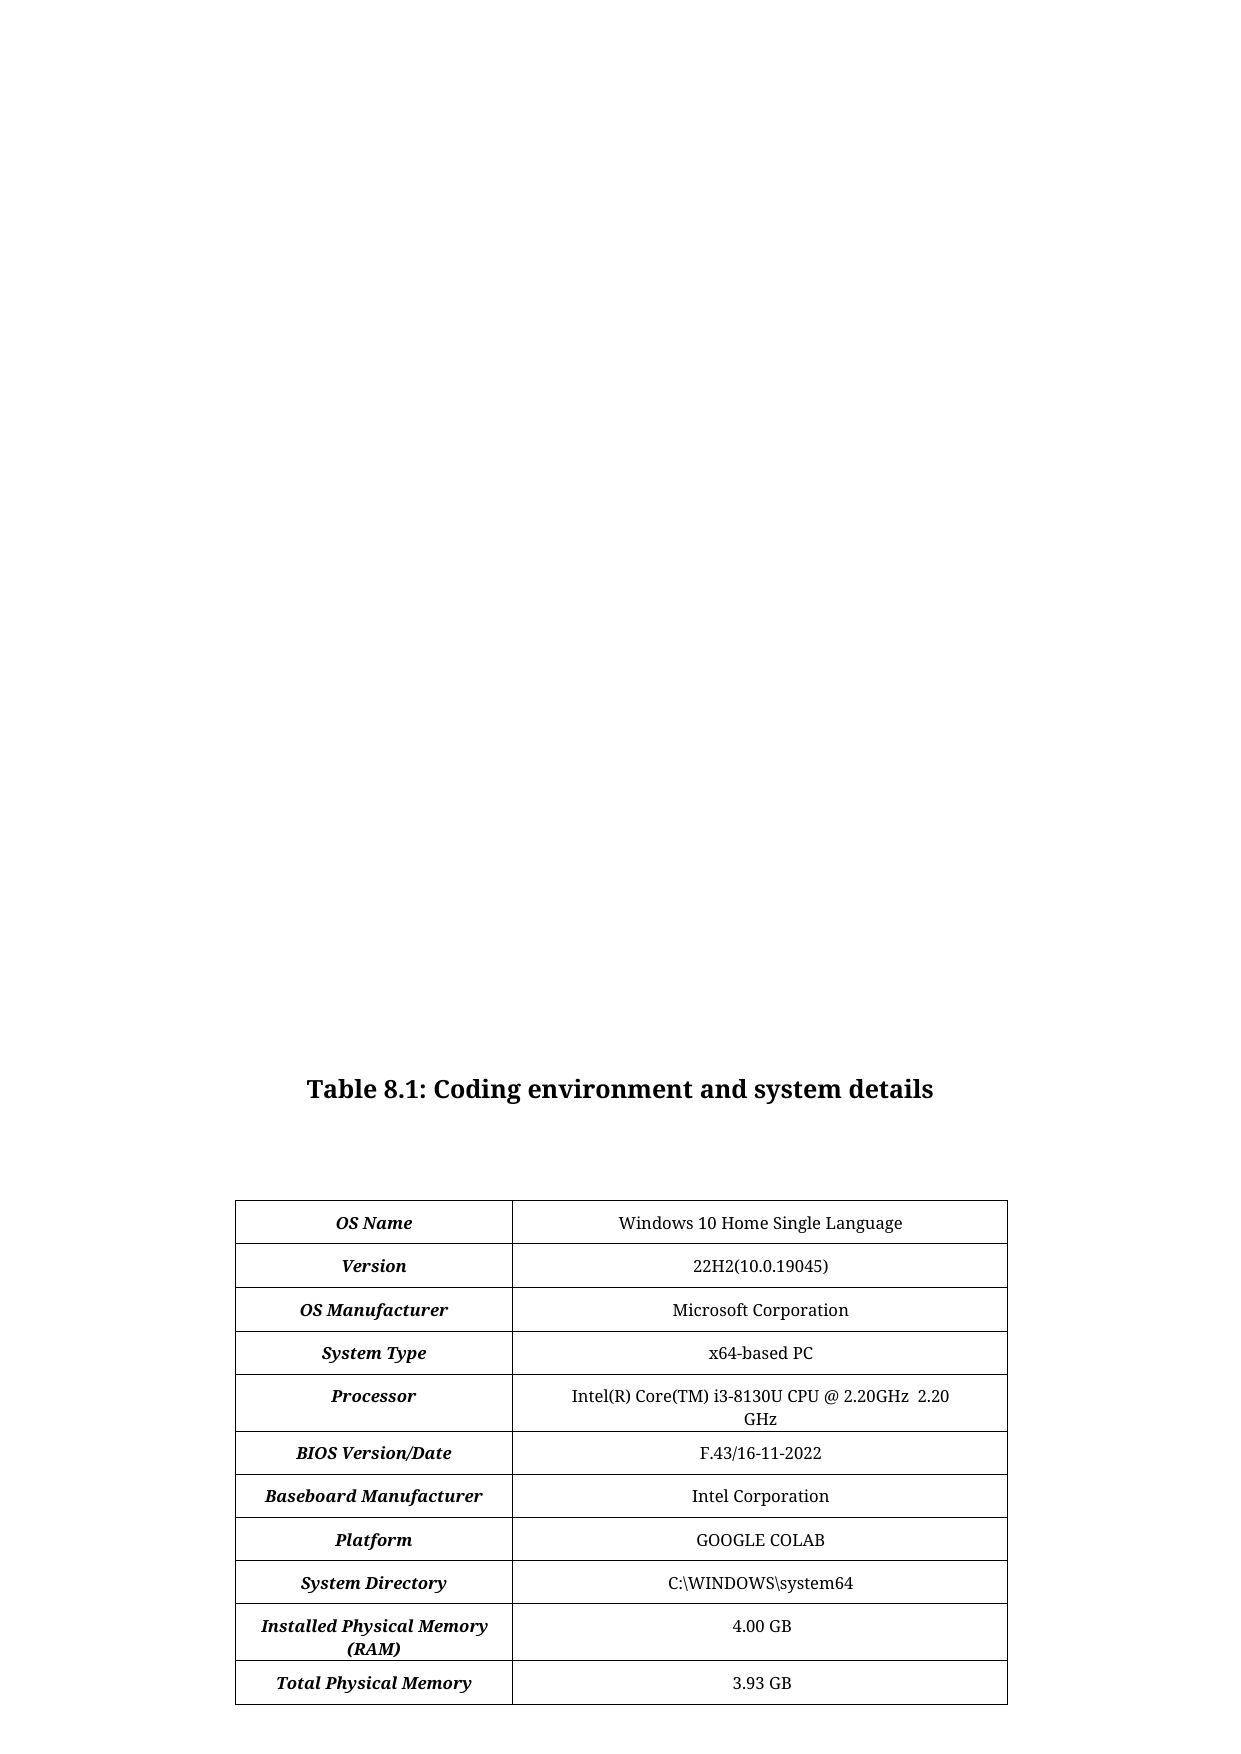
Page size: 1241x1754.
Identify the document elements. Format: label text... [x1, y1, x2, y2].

table_cell Installed Physical Memory (RAM) [236, 1604, 512, 1660]
table_cell F.43/16-11-2022 [513, 1432, 1007, 1474]
table_cell x64-based PC [513, 1332, 1007, 1374]
table_header OS Name [236, 1201, 512, 1243]
table_cell Platform [236, 1518, 512, 1560]
table_cell System Type [236, 1332, 512, 1374]
table_cell Baseboard Manufacturer [236, 1475, 512, 1517]
table_cell C:\WINDOWS\system64 [513, 1561, 1007, 1603]
table_cell OS Manufacturer [236, 1288, 512, 1331]
table_cell Intel(R) Core(TM) i3-8130U CPU @ 2.20GHz 2.20 GHz [513, 1375, 1007, 1431]
table_header Windows 10 Home Single Language [513, 1201, 1007, 1243]
table_cell Microsoft Corporation [513, 1288, 1007, 1331]
table_cell Processor [236, 1375, 512, 1431]
table_cell 4.00 GB [513, 1604, 1007, 1660]
table_cell BIOS Version/Date [236, 1432, 512, 1474]
table_cell Version [236, 1244, 512, 1287]
table_cell System Directory [236, 1561, 512, 1603]
table_cell GOOGLE COLAB [513, 1518, 1007, 1560]
table_cell Intel Corporation [513, 1475, 1007, 1517]
subtitle Table 8.1: Coding environment and system details [101, 1072, 1139, 1106]
table_cell 22H2(10.0.19045) [513, 1244, 1007, 1287]
table_cell Total Physical Memory [236, 1661, 512, 1703]
table_cell 3.93 GB [513, 1661, 1007, 1703]
